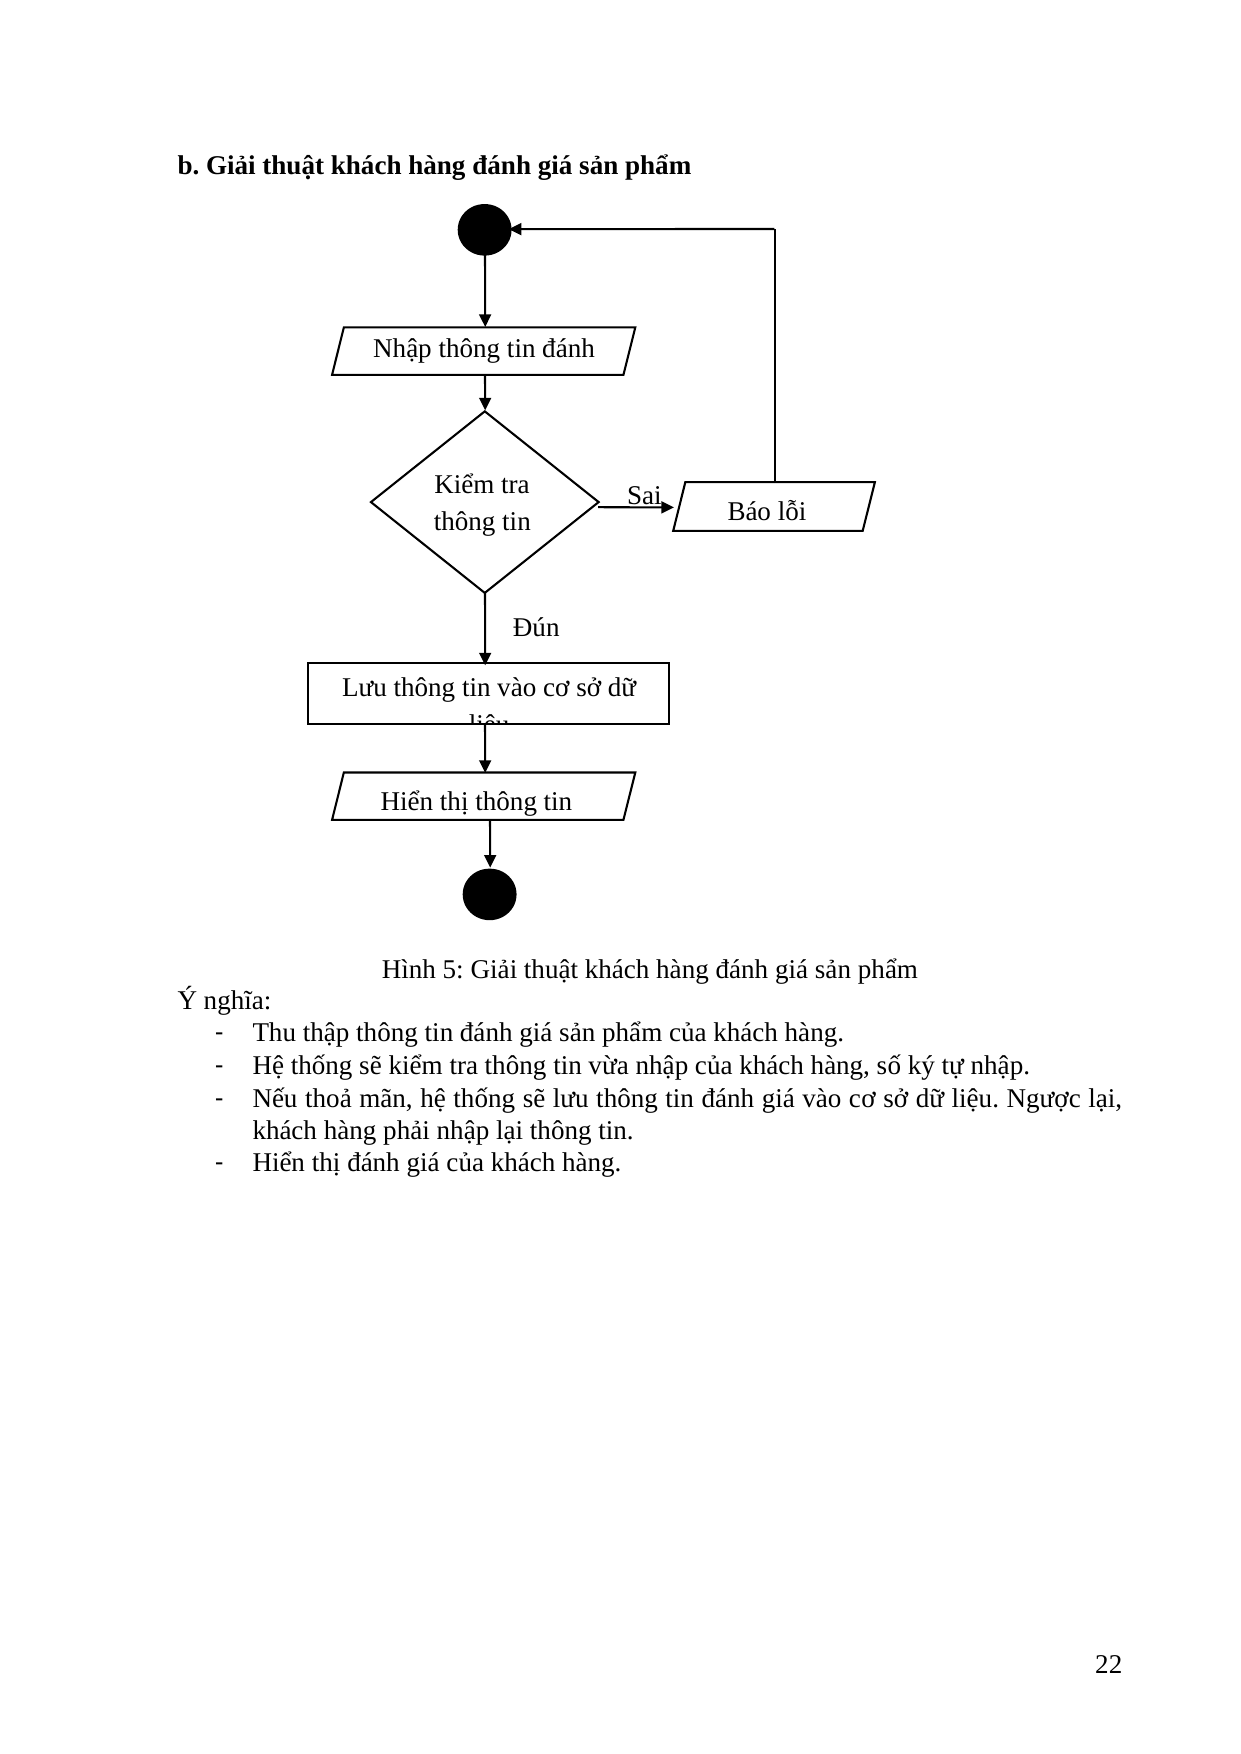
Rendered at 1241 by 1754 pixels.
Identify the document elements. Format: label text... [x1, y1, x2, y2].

list Nếu thoả mãn, hệ thống sẽ lưu thông tin đánh giá vào cơ sở dữ liệu. Ngược lại, khách hàng phải nhập lại thông tin. [215, 1081, 1122, 1146]
list Thu thập thông tin đánh giá sản phẩm của khách hàng. [215, 1015, 1122, 1048]
text Hình 5: Giải thuật khách hàng đánh giá sản phẩm [177, 953, 1122, 984]
text b. Giải thuật khách hàng đánh giá sản phẩm [177, 149, 1122, 180]
text Ý nghĩa: [177, 984, 1122, 1015]
list Hệ thống sẽ kiểm tra thông tin vừa nhập của khách hàng, số ký tự nhập. [215, 1048, 1122, 1081]
list Hiển thị đánh giá của khách hàng. [215, 1146, 1122, 1178]
